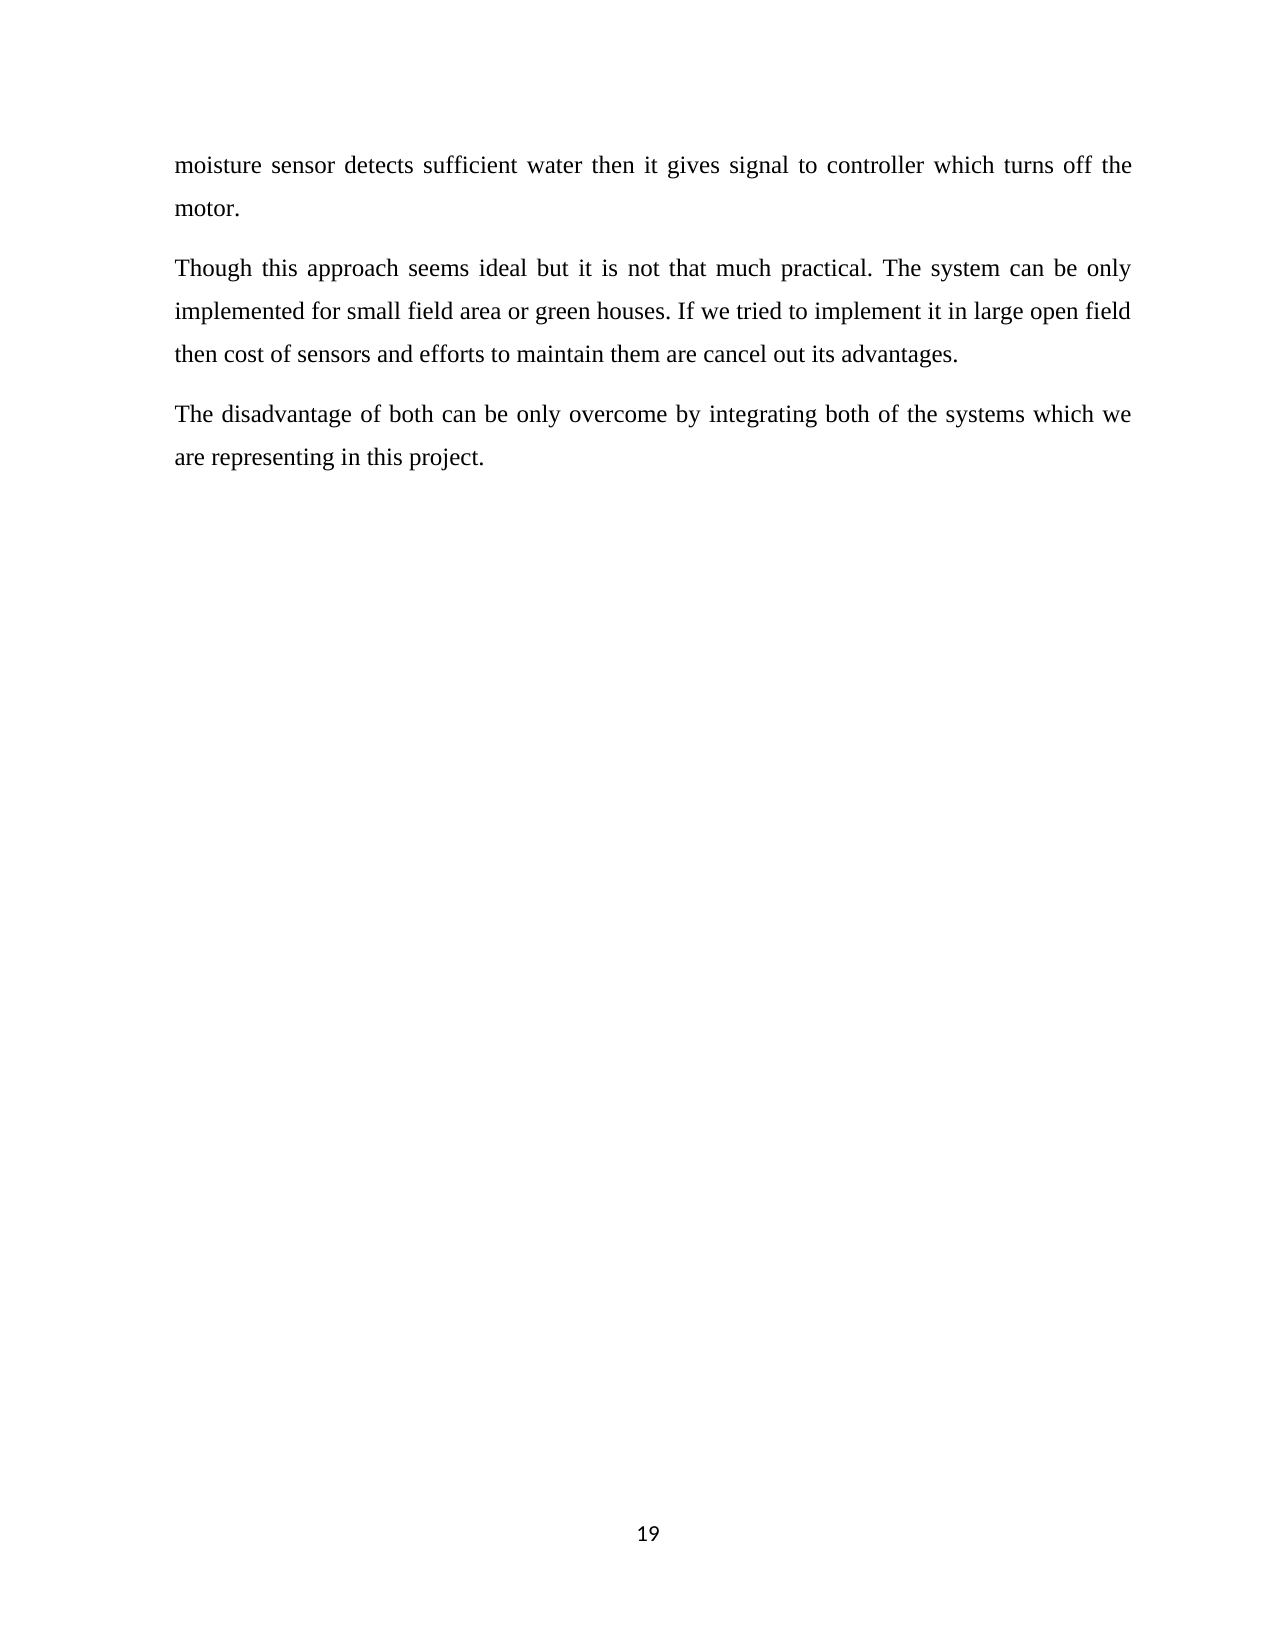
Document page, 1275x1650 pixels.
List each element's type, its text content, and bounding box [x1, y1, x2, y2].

text The disadvantage of both can be only overcome by integrating both of the systems which we are representing in this project. [174, 399, 1133, 471]
text Though this approach seems ideal but it is not that much practical. The system can be only implemented for small field area or green houses. If we tried to implement it in large open field then cost of sensors and efforts to maintain them are cancel out its advantages. [174, 253, 1133, 368]
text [174, 150, 1133, 222]
